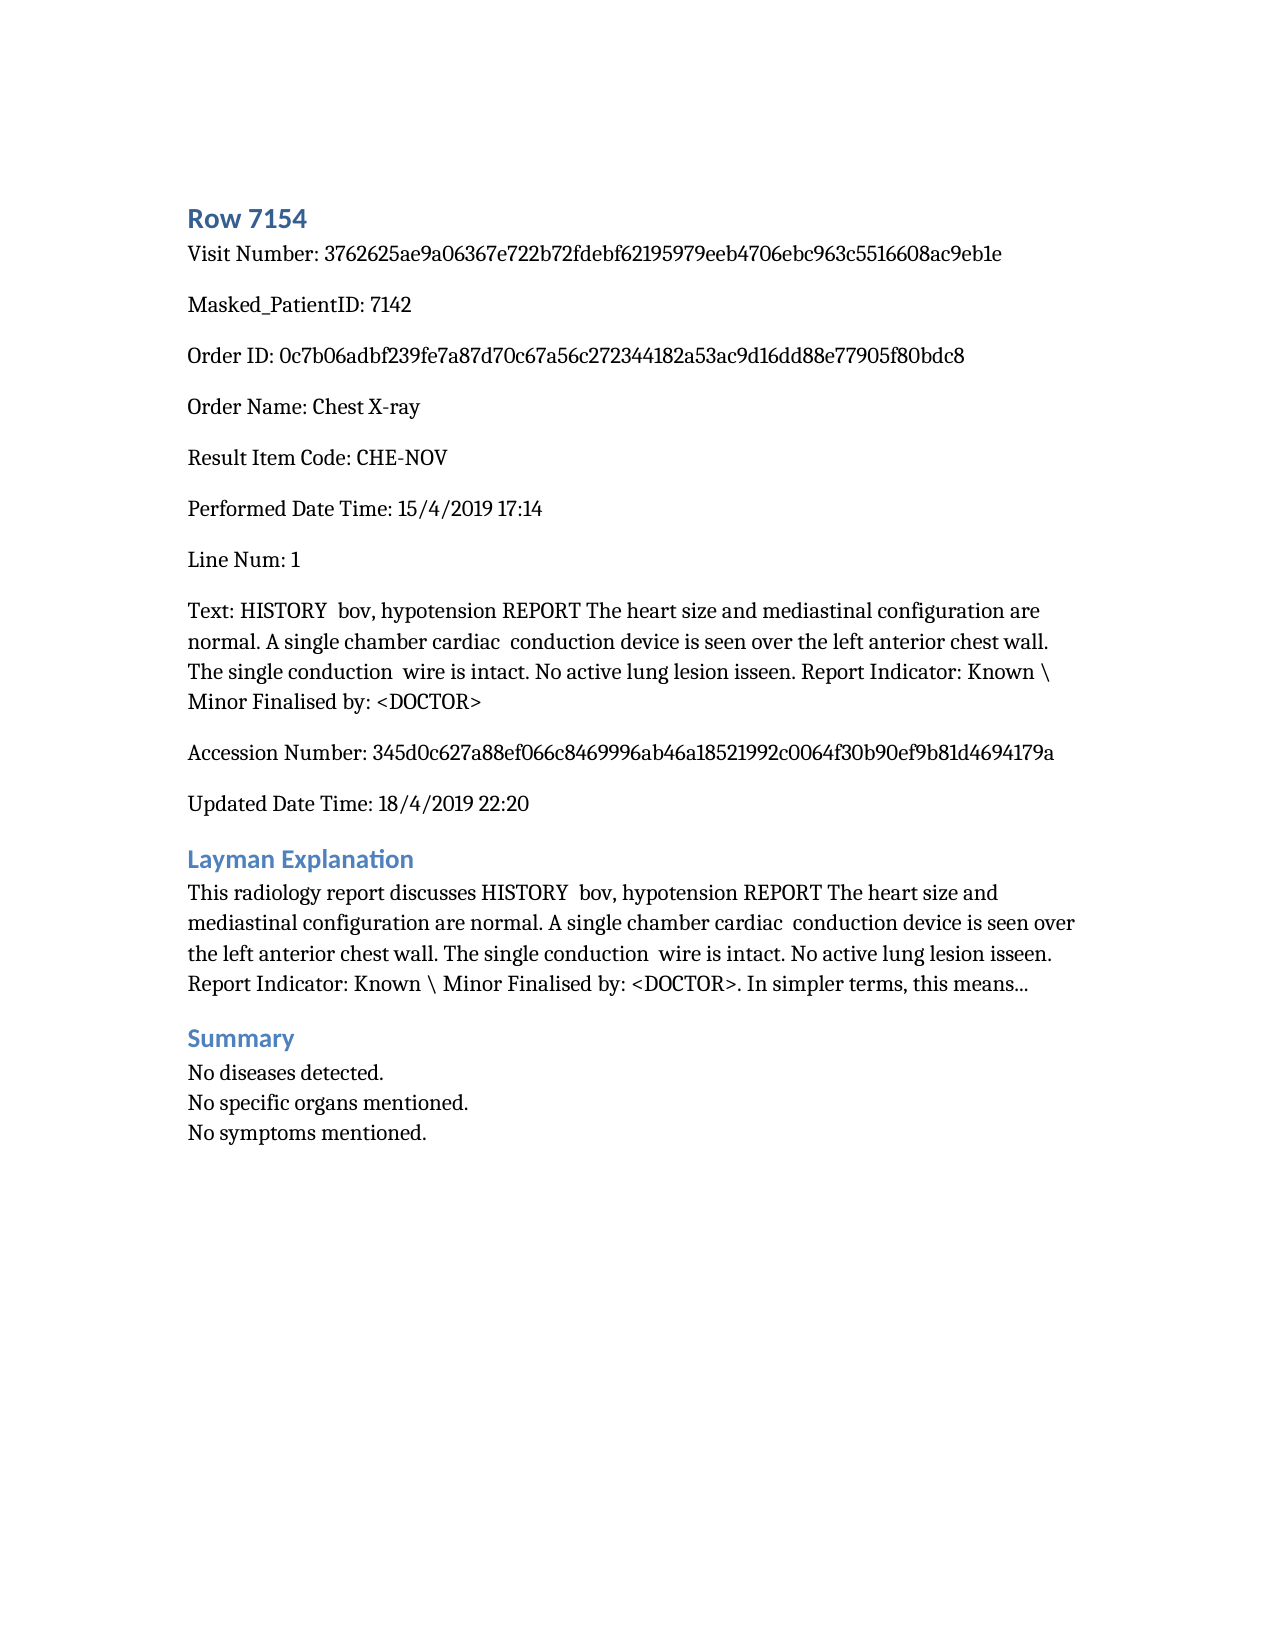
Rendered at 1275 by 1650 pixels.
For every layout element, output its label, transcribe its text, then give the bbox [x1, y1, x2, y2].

text Visit Number: 3762625ae9a06367e722b72fdebf62195979eeb4706ebc963c5516608ac9eb1e [187, 241, 1087, 267]
subtitle Summary [187, 1022, 1087, 1054]
text Result Item Code: CHE-NOV [187, 445, 1087, 471]
subtitle Row 7154 [187, 200, 1087, 236]
text No diseases detected. No specific organs mentioned. No symptoms mentioned. [187, 1059, 1087, 1146]
text This radiology report discusses HISTORY bov, hypotension REPORT The heart size and mediastinal configuration are normal. A single chamber cardiac conduction device is seen over the left anterior chest wall. The single conduction wire is intact. No active lung lesion isseen. Report Indicator: Known \ Minor Finalised by: <DOCTOR>. In simpler terms, this means... [187, 880, 1087, 997]
text Order ID: 0c7b06adbf239fe7a87d70c67a56c272344182a53ac9d16dd88e77905f80bdc8 [187, 343, 1087, 369]
text Accession Number: 345d0c627a88ef066c8469996ab46a18521992c0064f30b90ef9b81d4694179a [187, 740, 1087, 766]
text Line Num: 1 [187, 547, 1087, 573]
text Order Name: Chest X-ray [187, 394, 1087, 420]
text Performed Date Time: 15/4/2019 17:14 [187, 496, 1087, 522]
text Masked_PatientID: 7142 [187, 292, 1087, 318]
text Updated Date Time: 18/4/2019 22:20 [187, 791, 1087, 817]
subtitle Layman Explanation [187, 842, 1087, 875]
text Text: HISTORY bov, hypotension REPORT The heart size and mediastinal configuration are normal. A single chamber cardiac conduction device is seen over the left anterior chest wall. The single conduction wire is intact. No active lung lesion isseen. Report Indicator: Known \ Minor Finalised by: <DOCTOR> [187, 598, 1087, 715]
